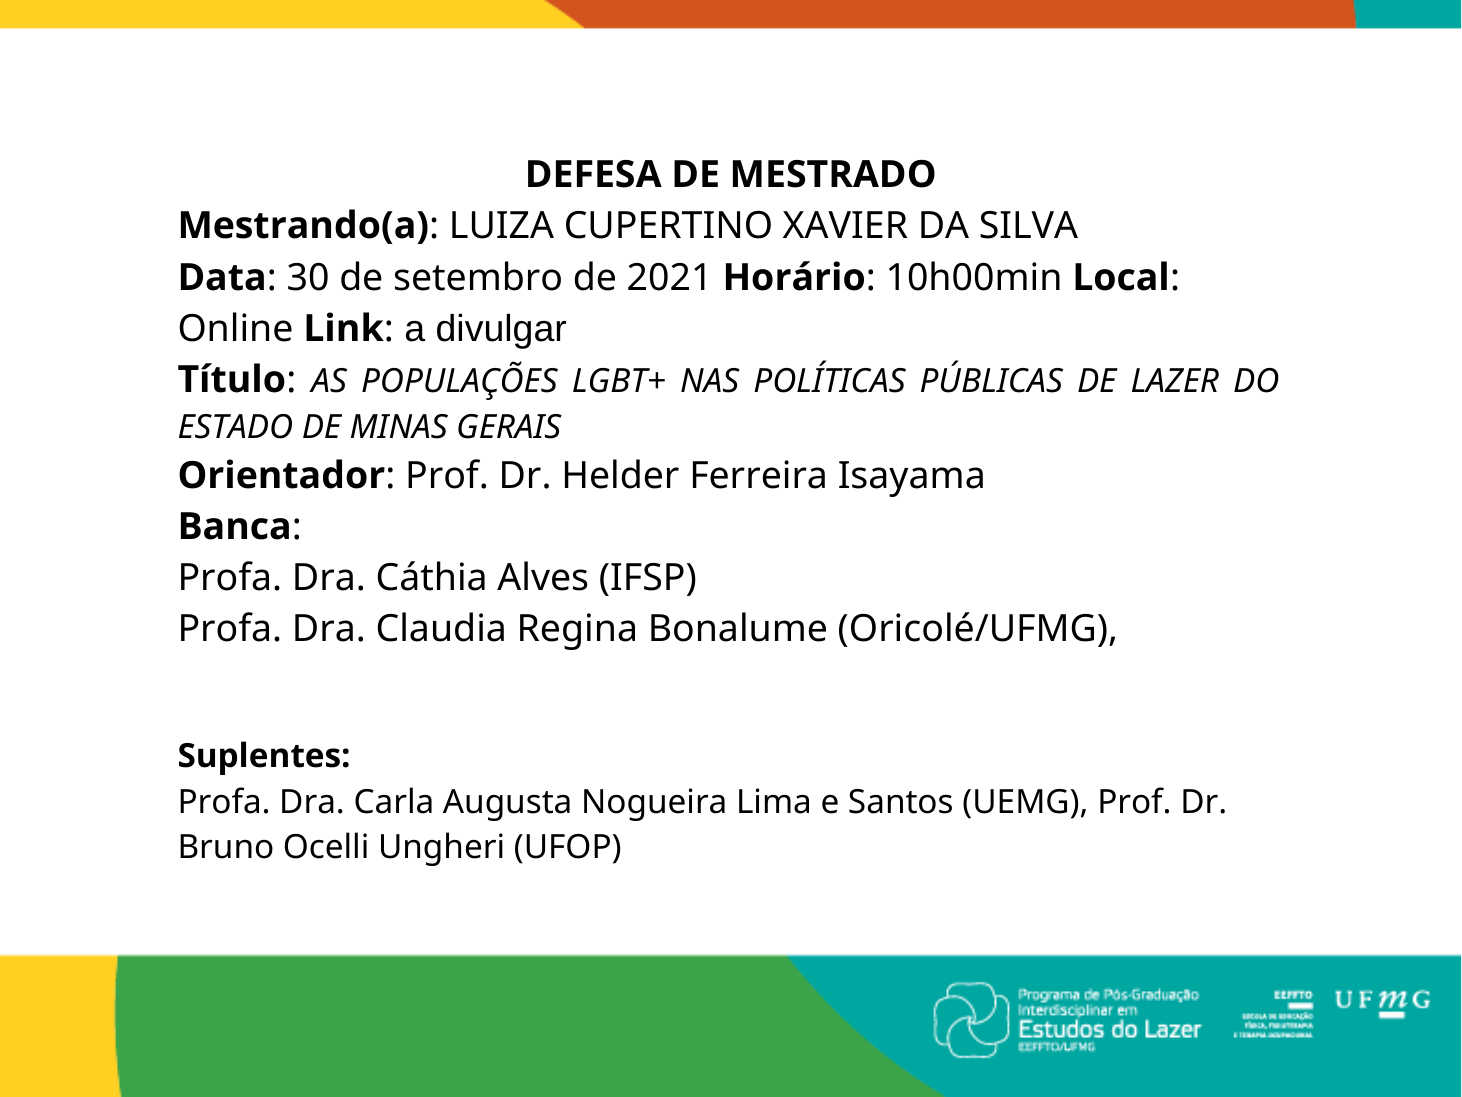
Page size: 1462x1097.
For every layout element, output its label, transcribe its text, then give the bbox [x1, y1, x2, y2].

text Profa. Dra. Cáthia Alves (IFSP) [177, 550, 1284, 601]
text Mestrando(a): LUIZA CUPERTINO XAVIER DA SILVA [177, 199, 1284, 250]
text Título: AS POPULAÇÕES LGBT+ NAS POLÍTICAS PÚBLICAS DE LAZER DO ESTADO DE MINAS GERAIS [177, 352, 1284, 448]
text Banca: [177, 499, 1284, 550]
text Data: 30 de setembro de 2021 Horário: 10h00min Local: Online Link: a divulgar [177, 250, 1284, 352]
text Suplentes: [177, 732, 1284, 778]
text Profa. Dra. Claudia Regina Bonalume (Oricolé/UFMG), [177, 601, 1284, 652]
text Orientador: Prof. Dr. Helder Ferreira Isayama [177, 448, 1284, 499]
text Profa. Dra. Carla Augusta Nogueira Lima e Santos (UEMG), Prof. Dr. Bruno Ocelli Ungheri (UFOP) [177, 778, 1284, 868]
picture [0, 0, 1462, 1097]
text DEFESA DE MESTRADO [177, 148, 1284, 199]
